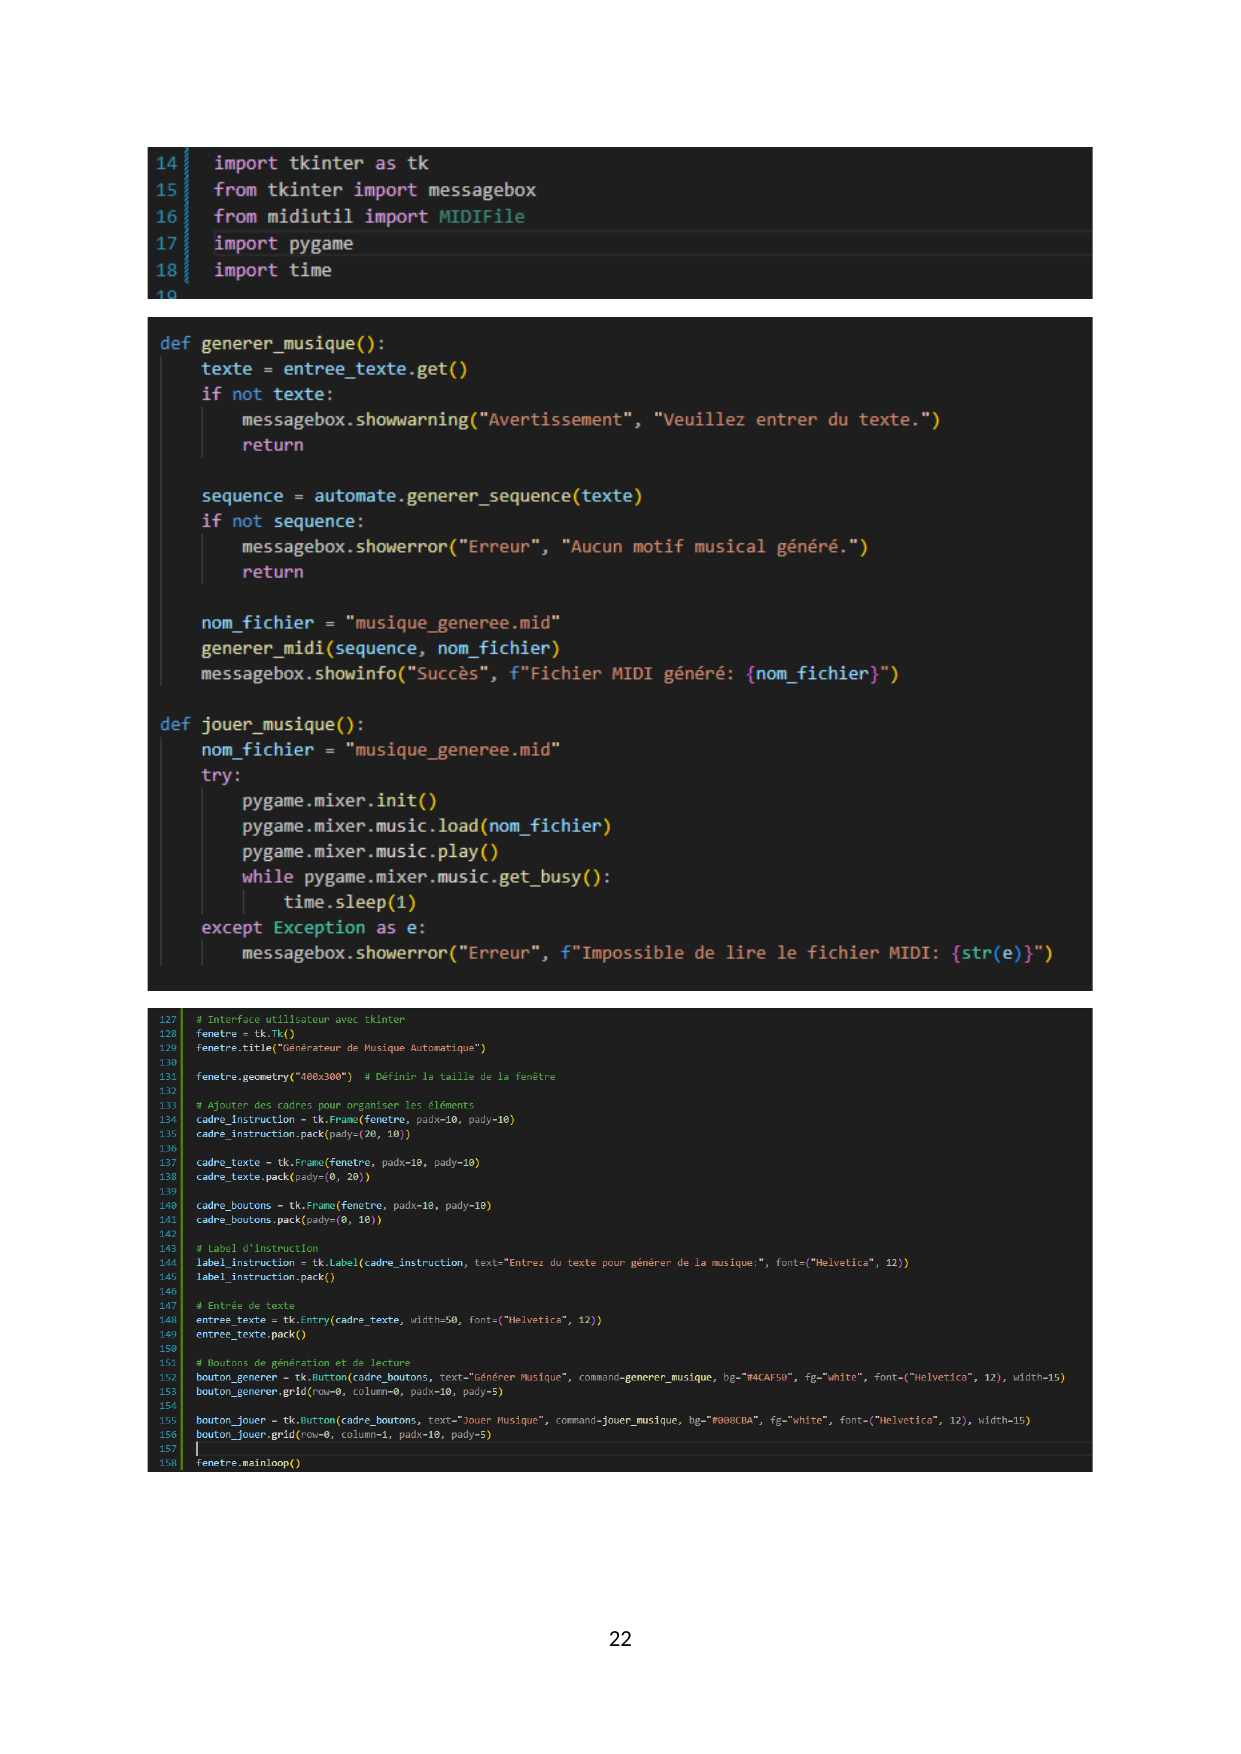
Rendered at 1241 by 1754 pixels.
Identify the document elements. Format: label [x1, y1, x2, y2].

picture [147, 147, 1093, 299]
picture [147, 1008, 1093, 1472]
picture [147, 317, 1093, 991]
